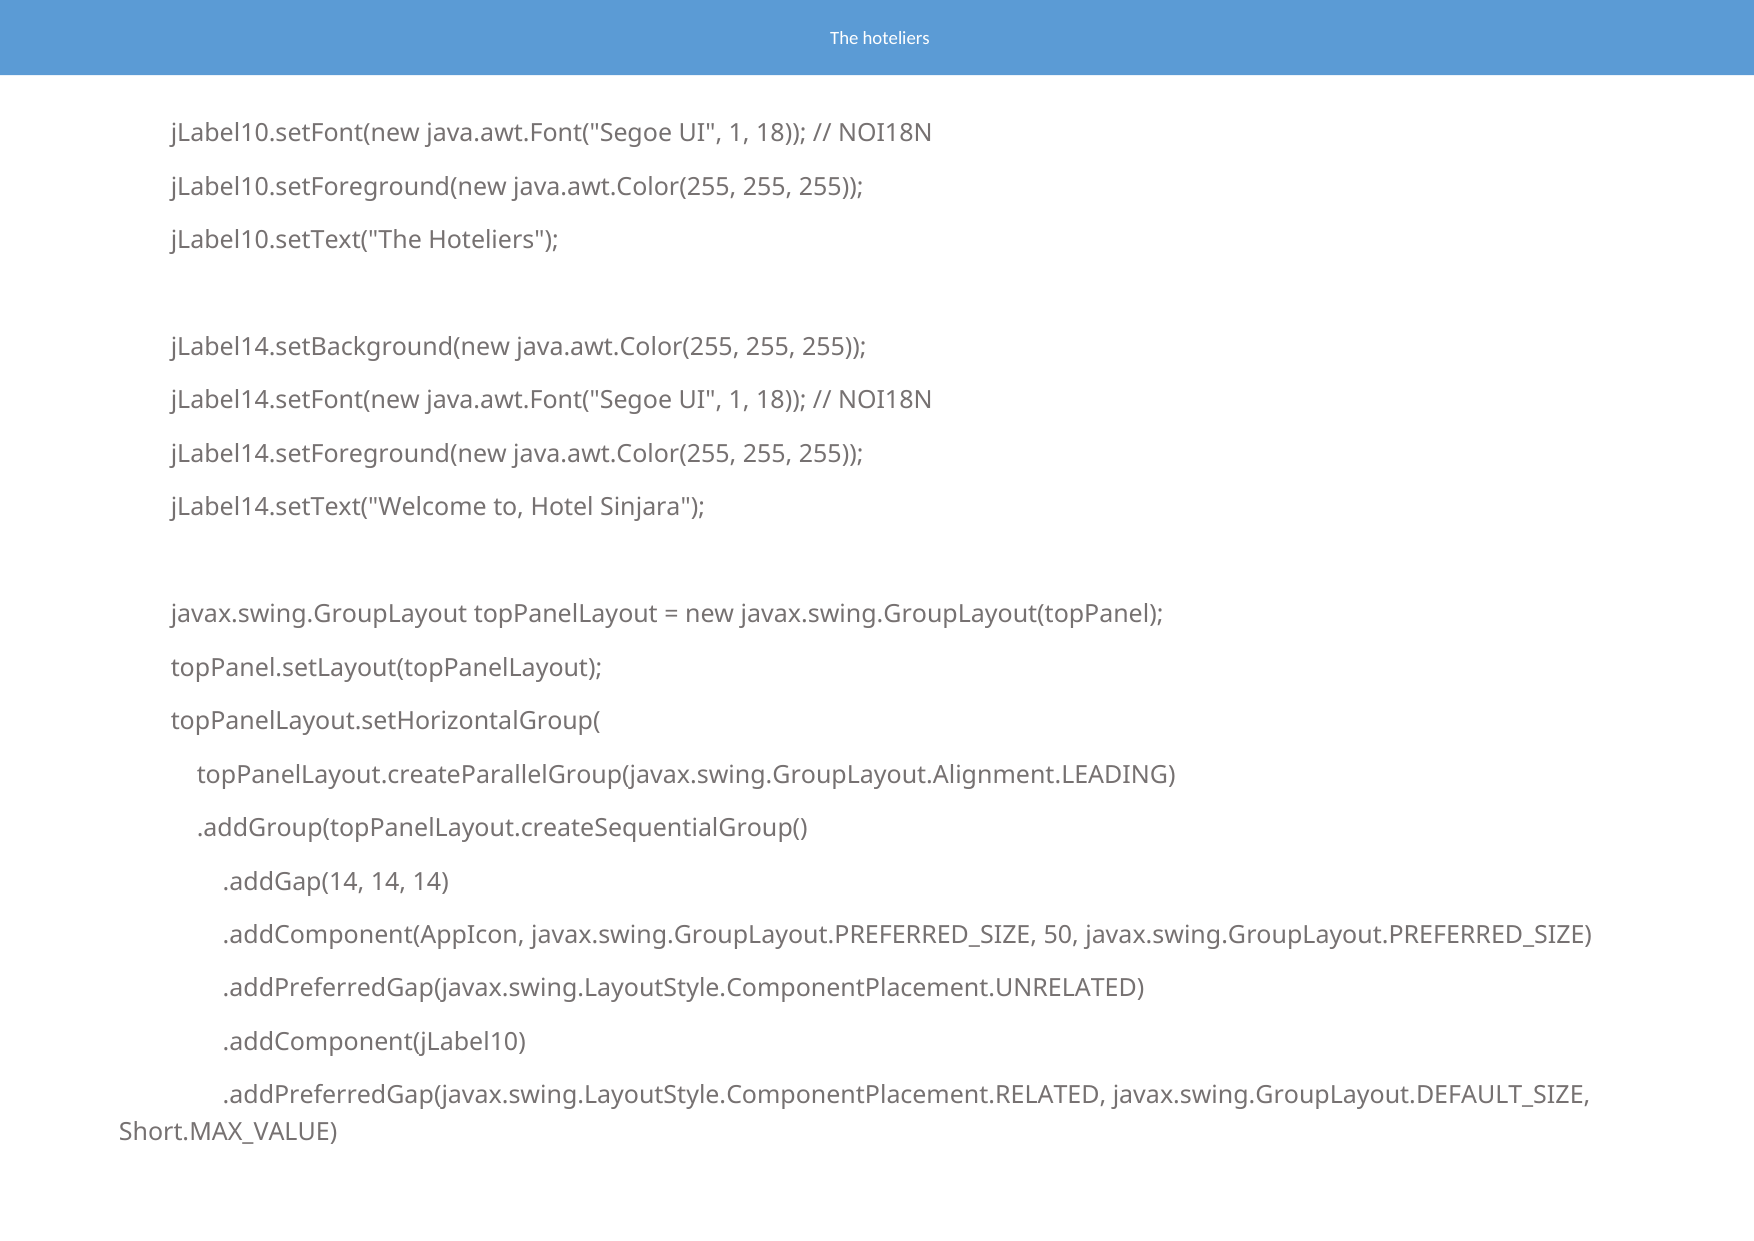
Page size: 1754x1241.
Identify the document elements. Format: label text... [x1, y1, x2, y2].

text jLabel10.setFont(new java.awt.Font("Segoe UI", 1, 18)); // NOI18N [119, 115, 1679, 149]
text jLabel14.setText("Welcome to, Hotel Sinjara"); [119, 489, 1679, 523]
text jLabel14.setBackground(new java.awt.Color(255, 255, 255)); [119, 329, 1679, 363]
text jLabel14.setFont(new java.awt.Font("Segoe UI", 1, 18)); // NOI18N [119, 382, 1679, 416]
text .addComponent(jLabel10) [119, 1023, 1679, 1057]
text .addComponent(AppIcon, javax.swing.GroupLayout.PREFERRED_SIZE, 50, javax.swing.GroupLayout.PREFERRED_SIZE) [119, 917, 1679, 951]
text .addPreferredGap(javax.swing.LayoutStyle.ComponentPlacement.RELATED, javax.swing.GroupLayout.DEFAULT_SIZE, Short.MAX_VALUE) [119, 1077, 1679, 1148]
text .addGap(14, 14, 14) [119, 863, 1679, 897]
text topPanelLayout.createParallelGroup(javax.swing.GroupLayout.Alignment.LEADING) [119, 756, 1679, 790]
text jLabel10.setForeground(new java.awt.Color(255, 255, 255)); [119, 168, 1679, 202]
text .addGroup(topPanelLayout.createSequentialGroup() [119, 810, 1679, 844]
text jLabel14.setForeground(new java.awt.Color(255, 255, 255)); [119, 436, 1679, 470]
text topPanelLayout.setHorizontalGroup( [119, 703, 1679, 737]
text jLabel10.setText("The Hoteliers"); [119, 222, 1679, 256]
text javax.swing.GroupLayout topPanelLayout = new javax.swing.GroupLayout(topPanel); [119, 596, 1679, 630]
text topPanel.setLayout(topPanelLayout); [119, 649, 1679, 683]
text .addPreferredGap(javax.swing.LayoutStyle.ComponentPlacement.UNRELATED) [119, 970, 1679, 1004]
